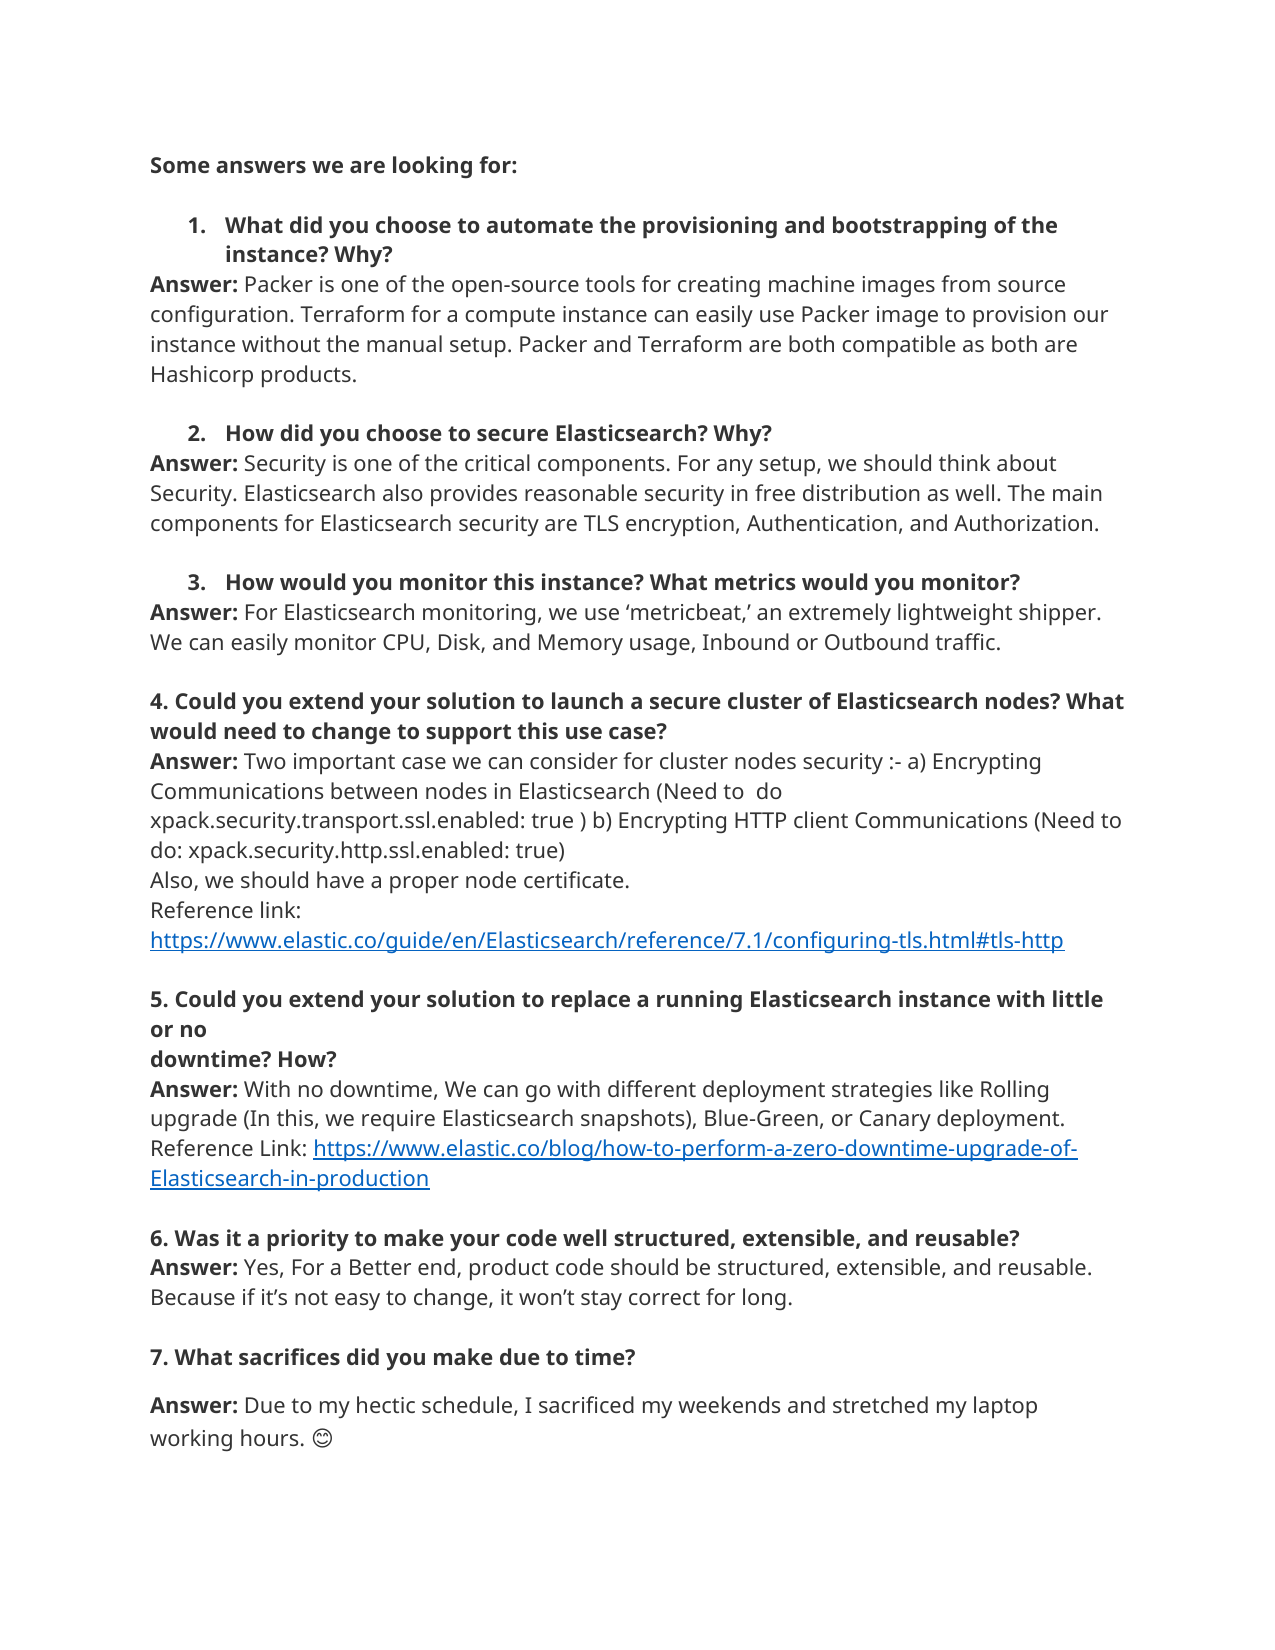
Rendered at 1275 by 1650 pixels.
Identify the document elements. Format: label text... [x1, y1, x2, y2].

text Some answers we are looking for: [150, 150, 1125, 180]
text Answer: For Elasticsearch monitoring, we use ‘metricbeat,’ an extremely lightweight shipper. We can easily monitor CPU, Disk, and Memory usage, Inbound or Outbound traffic. [150, 597, 1125, 656]
list What did you choose to automate the provisioning and bootstrapping of the instance? Why? [187, 209, 1125, 269]
text Reference link: [150, 895, 1125, 924]
text Answer: Due to my hectic schedule, I sacrificed my weekends and stretched my laptop working hours. [150, 1390, 1125, 1452]
text Answer: Yes, For a Better end, product code should be structured, extensible, and reusable. Because if it’s not easy to change, it won’t stay correct for long. [150, 1252, 1125, 1312]
text Answer: With no downtime, We can go with different deployment strategies like Rolling upgrade (In this, we require Elasticsearch snapshots), Blue-Green, or Canary deployment. [150, 1073, 1125, 1133]
text 6. Was it a priority to make your code well structured, extensible, and reusable? [150, 1222, 1125, 1252]
list How did you choose to secure Elasticsearch? Why? [187, 418, 1125, 448]
text downtime? How? [150, 1044, 1125, 1073]
text Also, we should have a proper node certificate. [150, 865, 1125, 895]
text https://www.elastic.co/guide/en/Elasticsearch/reference/7.1/configuring-tls.html#tls-http [150, 924, 1125, 954]
text Answer: Packer is one of the open-source tools for creating machine images from source configuration. Terraform for a compute instance can easily use Packer image to provision our instance without the manual setup. Packer and Terraform are both compatible as both are Hashicorp products. [150, 269, 1125, 388]
text Answer: Security is one of the critical components. For any setup, we should think about Security. Elasticsearch also provides reasonable security in free distribution as well. The main components for Elasticsearch security are TLS encryption, Authentication, and Authorization. [150, 448, 1125, 537]
text Reference Link: https://www.elastic.co/blog/how-to-perform-a-zero-downtime-upgrade-of-Elasticsearch-in-production [150, 1133, 1125, 1193]
list How would you monitor this instance? What metrics would you monitor? [187, 567, 1125, 597]
text would need to change to support this use case? [150, 716, 1125, 746]
text 5. Could you extend your solution to replace a running Elasticsearch instance with little or no [150, 984, 1125, 1044]
text 7. What sacrifices did you make due to time? [150, 1342, 1125, 1371]
text 4. Could you extend your solution to launch a secure cluster of Elasticsearch nodes? What [150, 686, 1125, 716]
text Answer: Two important case we can consider for cluster nodes security :- a) Encrypting Communications between nodes in Elasticsearch (Need to do xpack.security.transport.ssl.enabled: true ) b) Encrypting HTTP client Communications (Need to do: xpack.security.http.ssl.enabled: true) [150, 746, 1125, 865]
